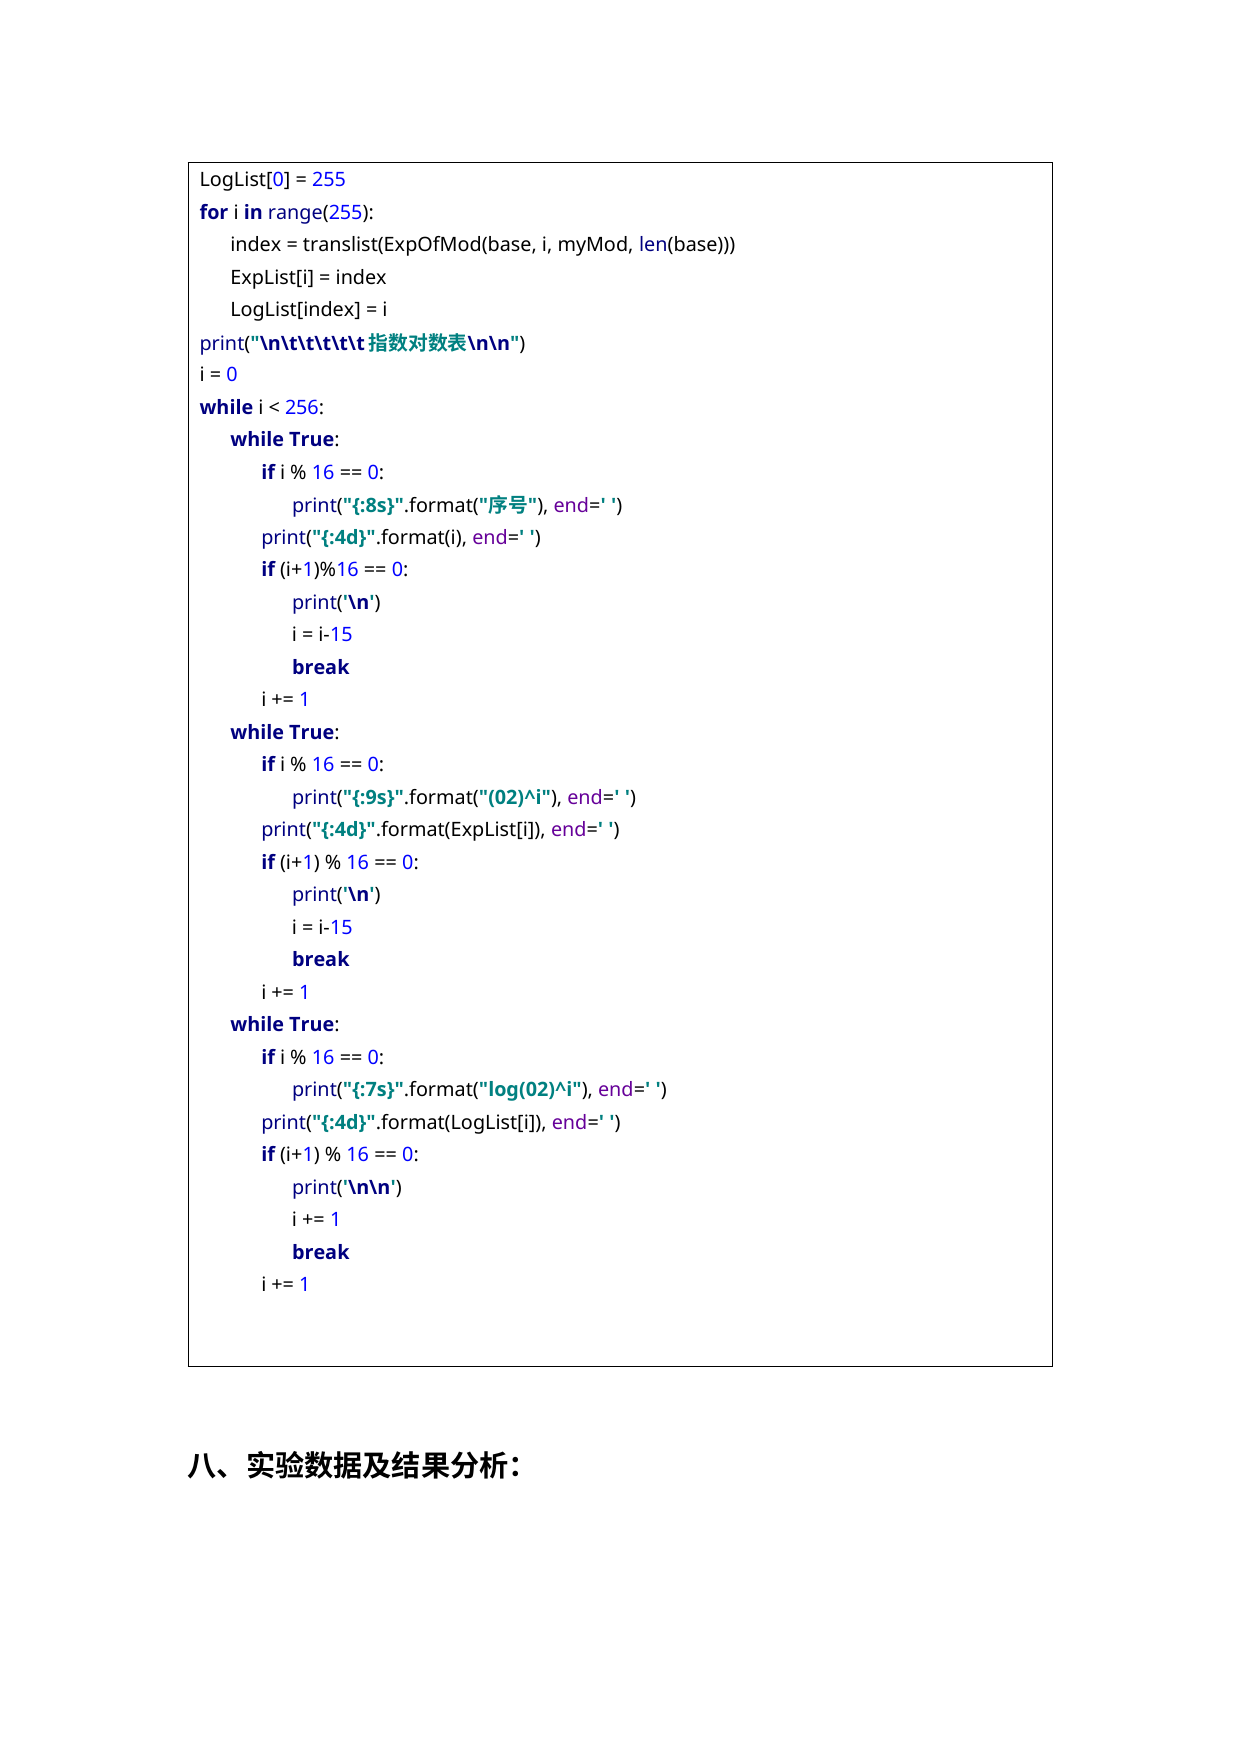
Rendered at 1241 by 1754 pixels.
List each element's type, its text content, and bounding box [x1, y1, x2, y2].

text 八、实验数据及结果分析： [187, 1432, 1053, 1497]
